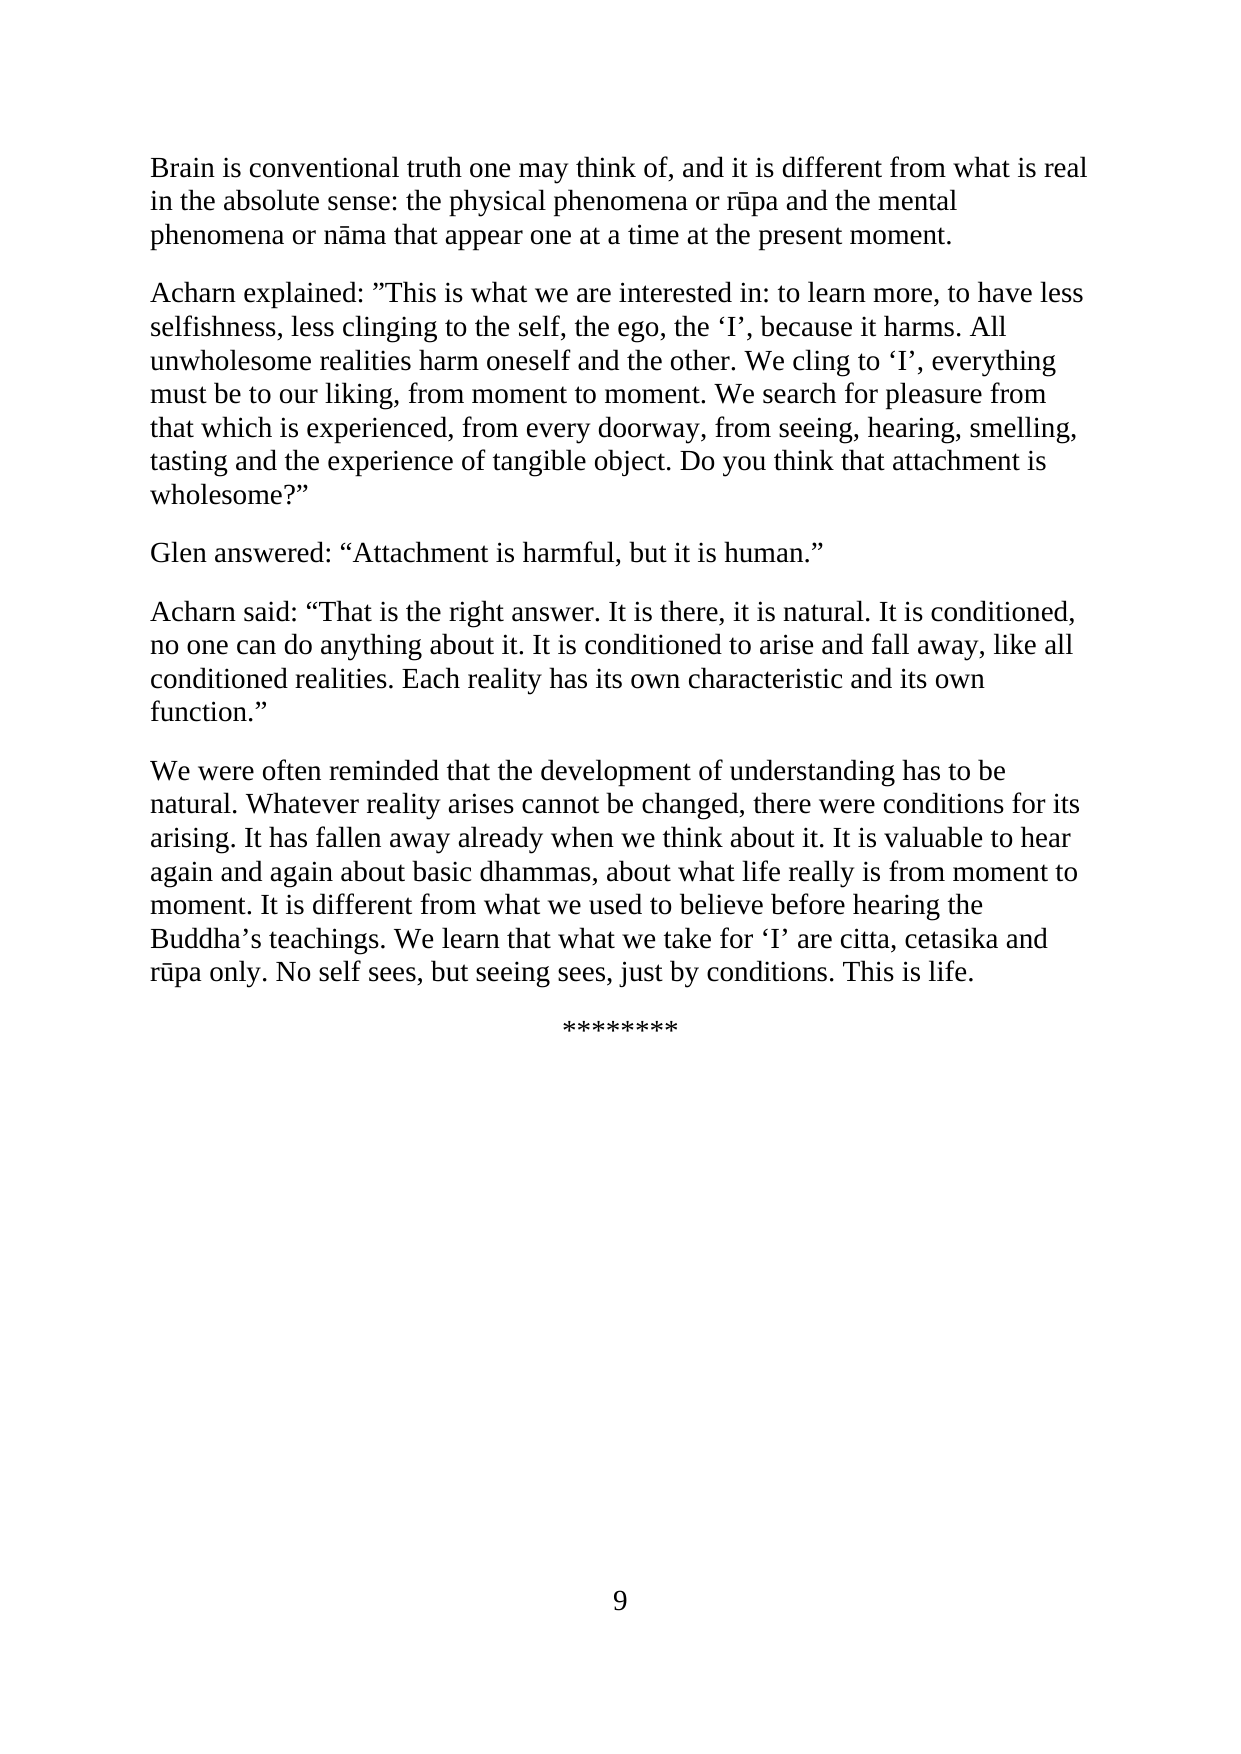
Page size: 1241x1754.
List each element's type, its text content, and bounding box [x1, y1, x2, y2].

text Acharn explained: ”This is what we are interested in: to learn more, to have less selfishness, less clinging to the self, the ego, the ‘I’, because it harms. All unwholesome realities harm oneself and the other. We cling to ‘I’, everything must be to our liking, from moment to moment. We search for pleasure from that which is experienced, from every doorway, from seeing, hearing, smelling, tasting and the experience of tangible object. Do you think that attachment is wholesome?” [150, 276, 1090, 510]
text ******** [150, 1013, 1090, 1046]
text Glen answered: “Attachment is harmful, but it is human.” [150, 535, 1090, 569]
text Acharn said: “That is the right answer. It is there, it is natural. It is conditioned, no one can do anything about it. It is conditioned to arise and fall away, like all conditioned realities. Each reality has its own characteristic and its own function.” [150, 594, 1090, 728]
text We were often reminded that the development of understanding has to be natural. Whatever reality arises cannot be changed, there were conditions for its arising. It has fallen away already when we think about it. It is valuable to hear again and again about basic dhammas, about what life really is from moment to moment. It is different from what we used to believe before hearing the Buddha’s teachings. We learn that what we take for ‘I’ are citta, cetasika and rūpa only. No self sees, but seeing sees, just by conditions. This is life. [150, 753, 1090, 988]
text Brain is conventional truth one may think of, and it is different from what is real in the absolute sense: the physical phenomena or rūpa and the mental phenomena or nāma that appear one at a time at the present moment. [150, 150, 1090, 251]
